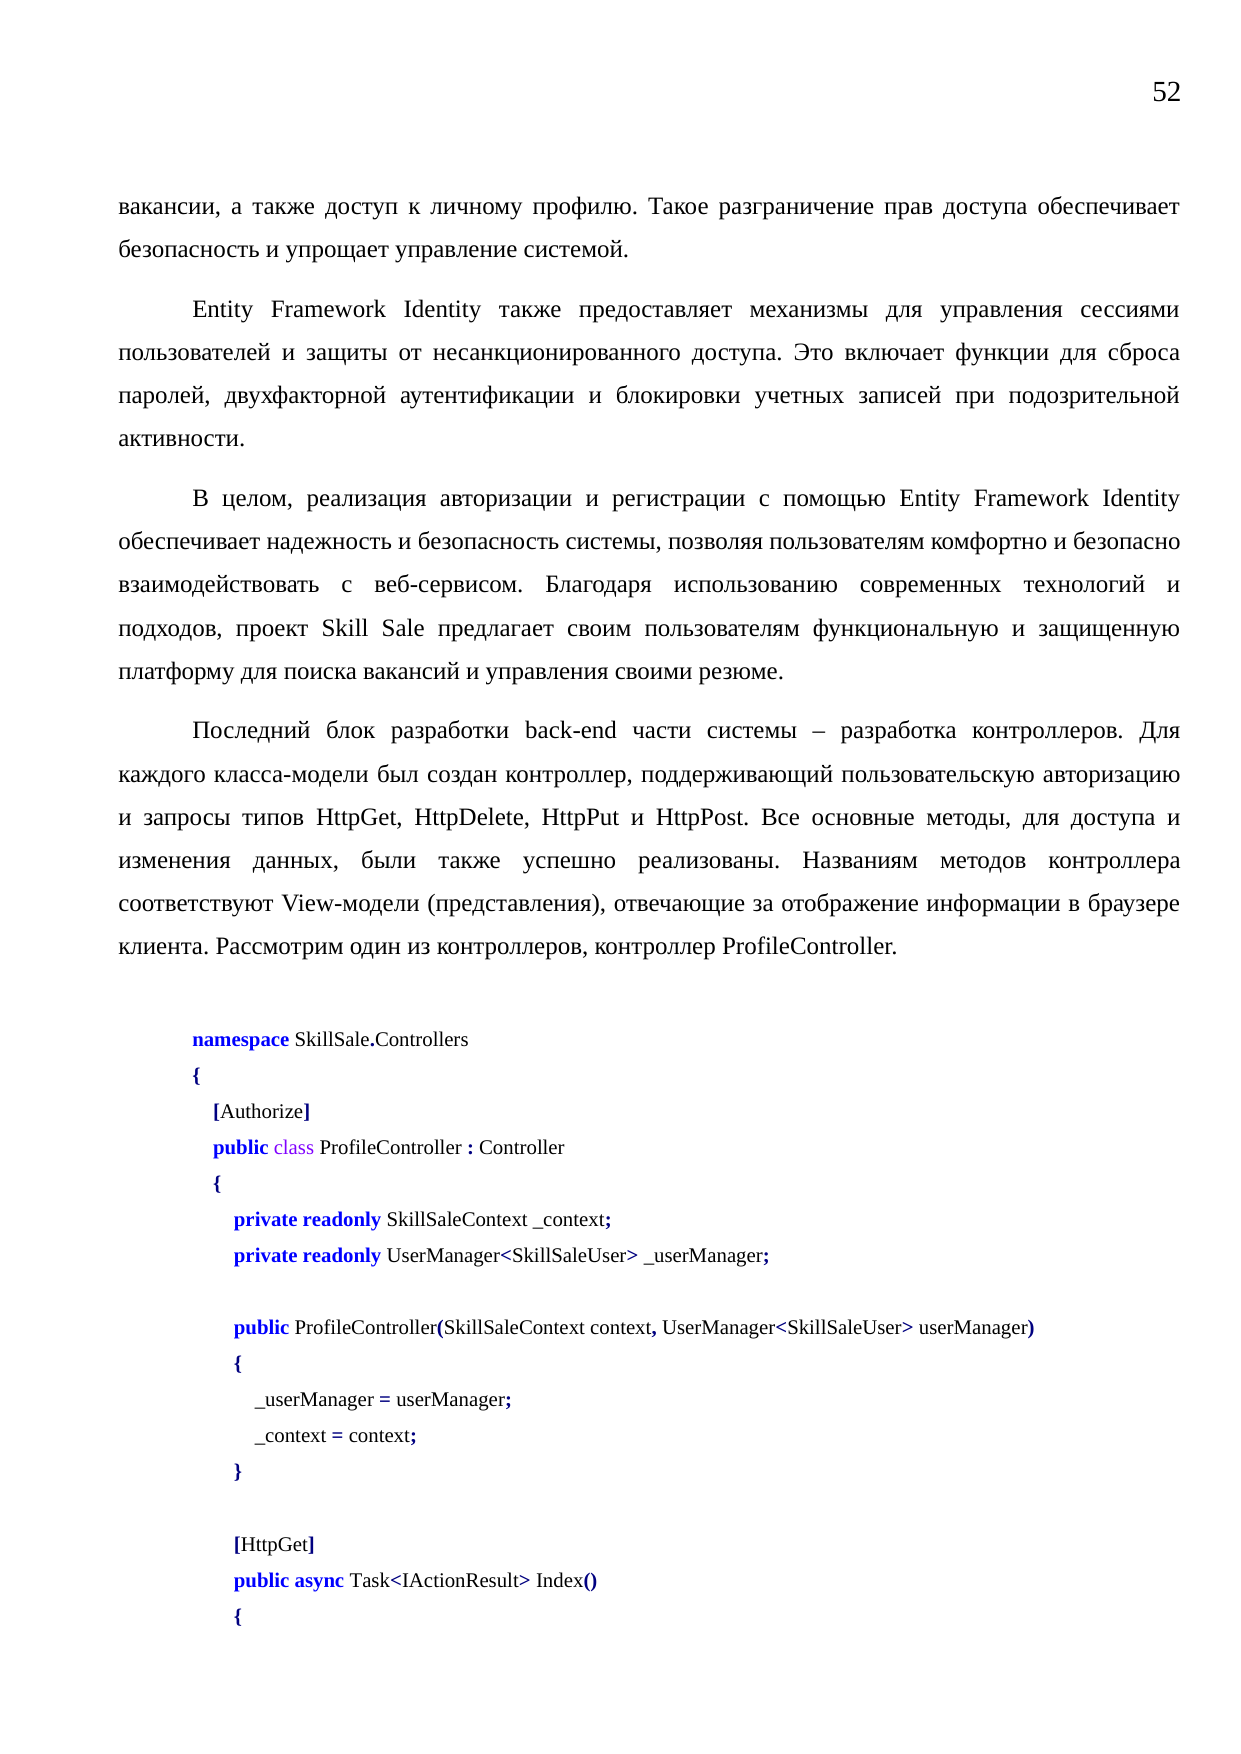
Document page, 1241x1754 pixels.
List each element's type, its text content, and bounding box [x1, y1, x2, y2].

text { [118, 1063, 1181, 1087]
text _userManager = userManager; [118, 1387, 1181, 1411]
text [118, 191, 1181, 263]
text public class ProfileController : Controller [118, 1135, 1181, 1159]
text Последний блок разработки back-end части системы – разработка контроллеров. Для каждого класса-модели был создан контроллер, поддерживающий пользовательскую авторизацию и запросы типов HttpGet, HttpDelete, HttpPut и HttpPost. Все основные методы, для доступа и изменения данных, были также успешно реализованы. Названиям методов контроллера соответствуют View-модели (представления), отвечающие за отображение информации в браузере клиента. Рассмотрим один из контроллеров, контроллер ProfileController. [118, 716, 1181, 960]
text namespace SkillSale.Controllers [118, 1027, 1181, 1051]
text public async Task<IActionResult> Index() [118, 1568, 1181, 1592]
text private readonly SkillSaleContext _context; [118, 1207, 1181, 1231]
text Entity Framework Identity также предоставляет механизмы для управления сессиями пользователей и защиты от несанкционированного доступа. Это включает функции для сброса паролей, двухфакторной аутентификации и блокировки учетных записей при подозрительной активности. [118, 294, 1181, 452]
text { [118, 1171, 1181, 1195]
text [HttpGet] [118, 1532, 1181, 1556]
text { [118, 1351, 1181, 1375]
text } [118, 1459, 1181, 1483]
text public ProfileController(SkillSaleContext context, UserManager<SkillSaleUser> userManager) [118, 1315, 1181, 1339]
text private readonly UserManager<SkillSaleUser> _userManager; [118, 1243, 1181, 1267]
text { [118, 1604, 1181, 1628]
text [Authorize] [118, 1099, 1181, 1123]
text В целом, реализация авторизации и регистрации с помощью Entity Framework Identity обеспечивает надежность и безопасность системы, позволяя пользователям комфортно и безопасно взаимодействовать с веб-сервисом. Благодаря использованию современных технологий и подходов, проект Skill Sale предлагает своим пользователям функциональную и защищенную платформу для поиска вакансий и управления своими резюме. [118, 483, 1181, 684]
text _context = context; [118, 1423, 1181, 1447]
